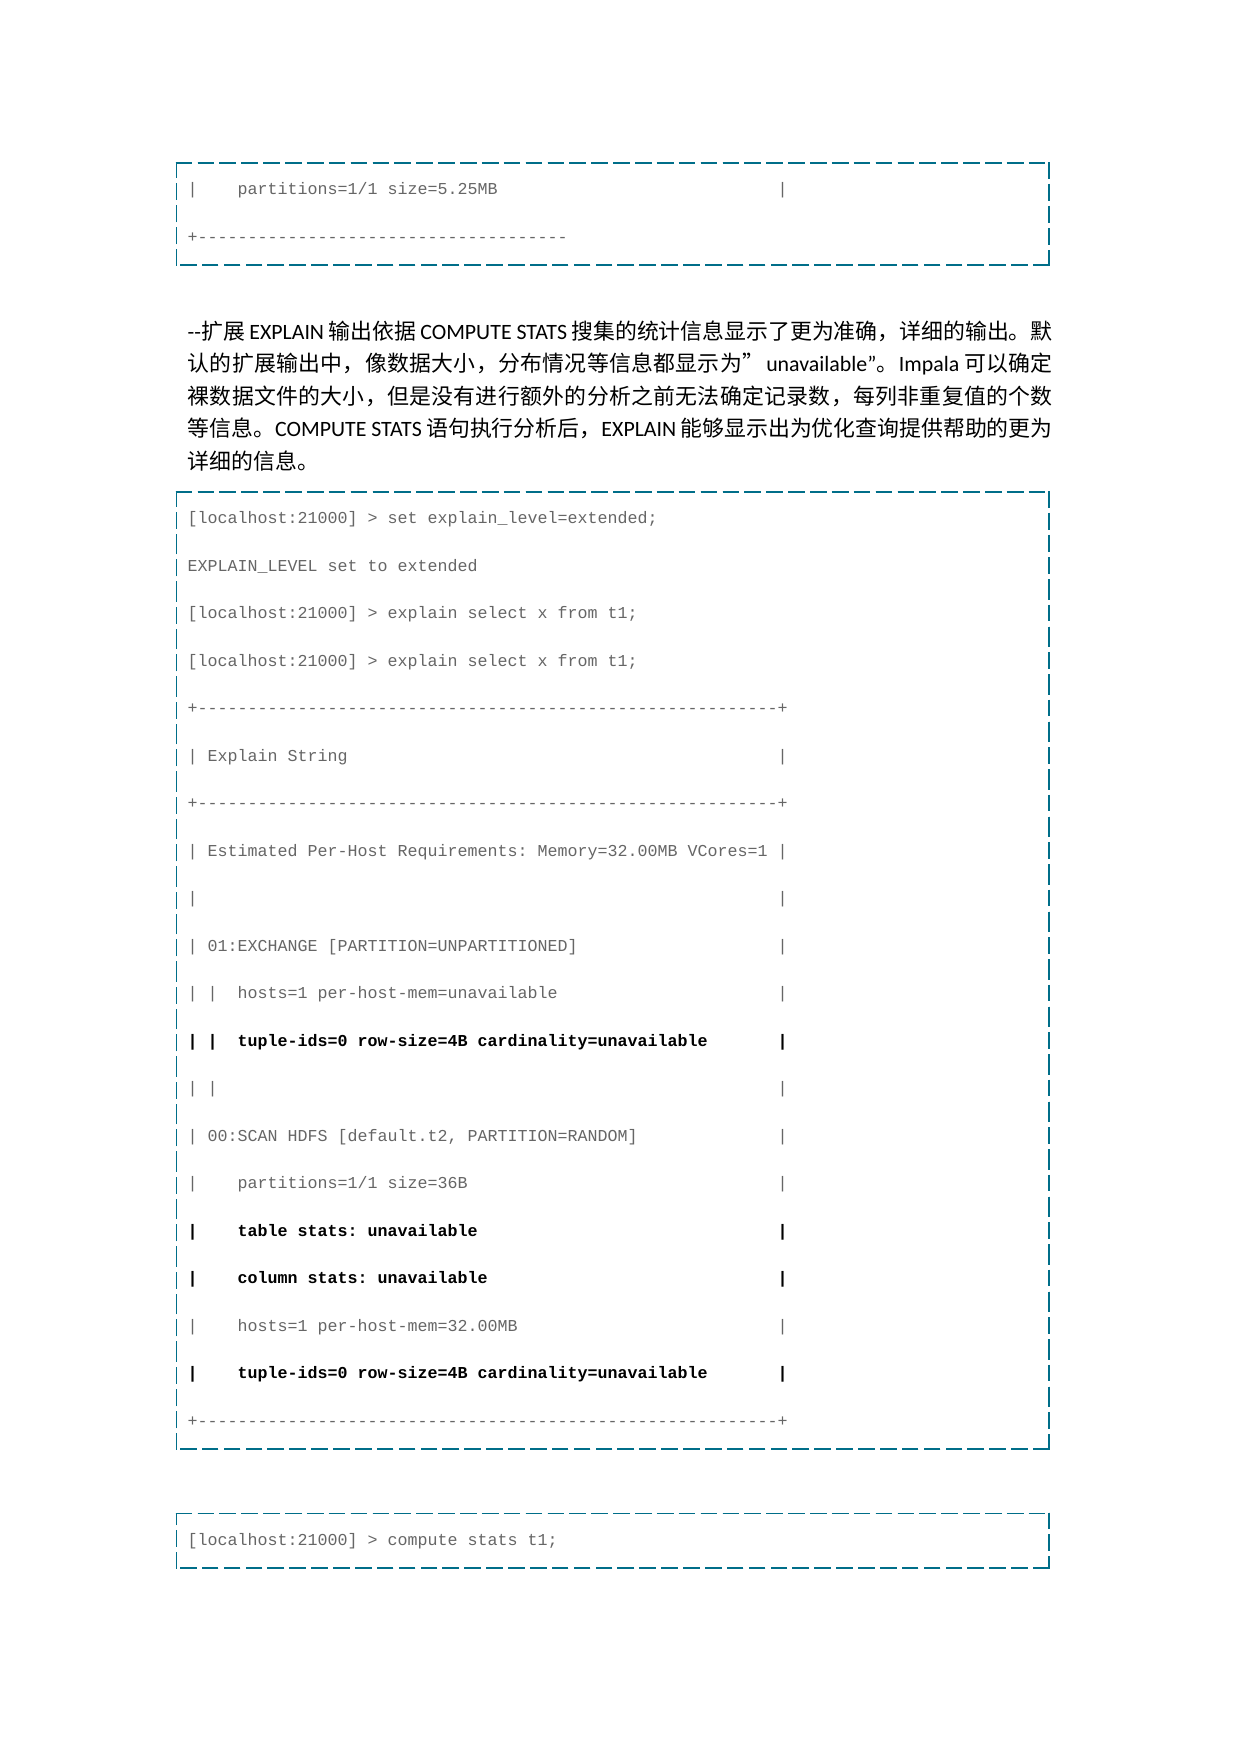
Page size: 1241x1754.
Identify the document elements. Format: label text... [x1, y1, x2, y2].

text | Explain String | [176, 728, 1050, 773]
text +------------------------------------- [176, 209, 1050, 266]
text | tuple-ids=0 row-size=4B cardinality=unavailable | [176, 1346, 1050, 1390]
text --扩展EXPLAIN输出依据COMPUTE STATS搜集的统计信息显示了更为准确，详细的输出。默认的扩展输出中，像数据大小，分布情况等信息都显示为”unavailable”。Impala可以确定裸数据文件的大小，但是没有进行额外的分析之前无法确定记录数，每列非重复值的个数等信息。COMPUTE STATS语句执行分析后，EXPLAIN能够显示出为优化查询提供帮助的更为详细的信息。 [187, 313, 1053, 476]
text +----------------------------------------------------------+ [176, 681, 1050, 725]
text | table stats: unavailable | [176, 1203, 1050, 1248]
text | | hosts=1 per-host-mem=unavailable | [176, 966, 1050, 1010]
text +----------------------------------------------------------+ [176, 1393, 1050, 1450]
text | | | [176, 1061, 1050, 1105]
text | | [176, 871, 1050, 915]
text [localhost:21000] > compute stats t1; [176, 1512, 1050, 1569]
text | Estimated Per-Host Requirements: Memory=32.00MB VCores=1 | [176, 823, 1050, 868]
text | partitions=1/1 size=36B | [176, 1156, 1050, 1200]
text [localhost:21000] > set explain_level=extended; [176, 491, 1050, 535]
text EXPLAIN_LEVEL set to extended [176, 538, 1050, 583]
text | column stats: unavailable | [176, 1251, 1050, 1295]
text [localhost:21000] > explain select x from t1; [176, 586, 1050, 630]
text | 01:EXCHANGE [PARTITION=UNPARTITIONED] | [176, 918, 1050, 963]
text | 00:SCAN HDFS [default.t2, PARTITION=RANDOM] | [176, 1108, 1050, 1153]
text [localhost:21000] > explain select x from t1; [176, 633, 1050, 678]
text | hosts=1 per-host-mem=32.00MB | [176, 1298, 1050, 1343]
text | | tuple-ids=0 row-size=4B cardinality=unavailable | [176, 1013, 1050, 1058]
text +----------------------------------------------------------+ [176, 776, 1050, 820]
text | partitions=1/1 size=5.25MB | [176, 162, 1050, 206]
